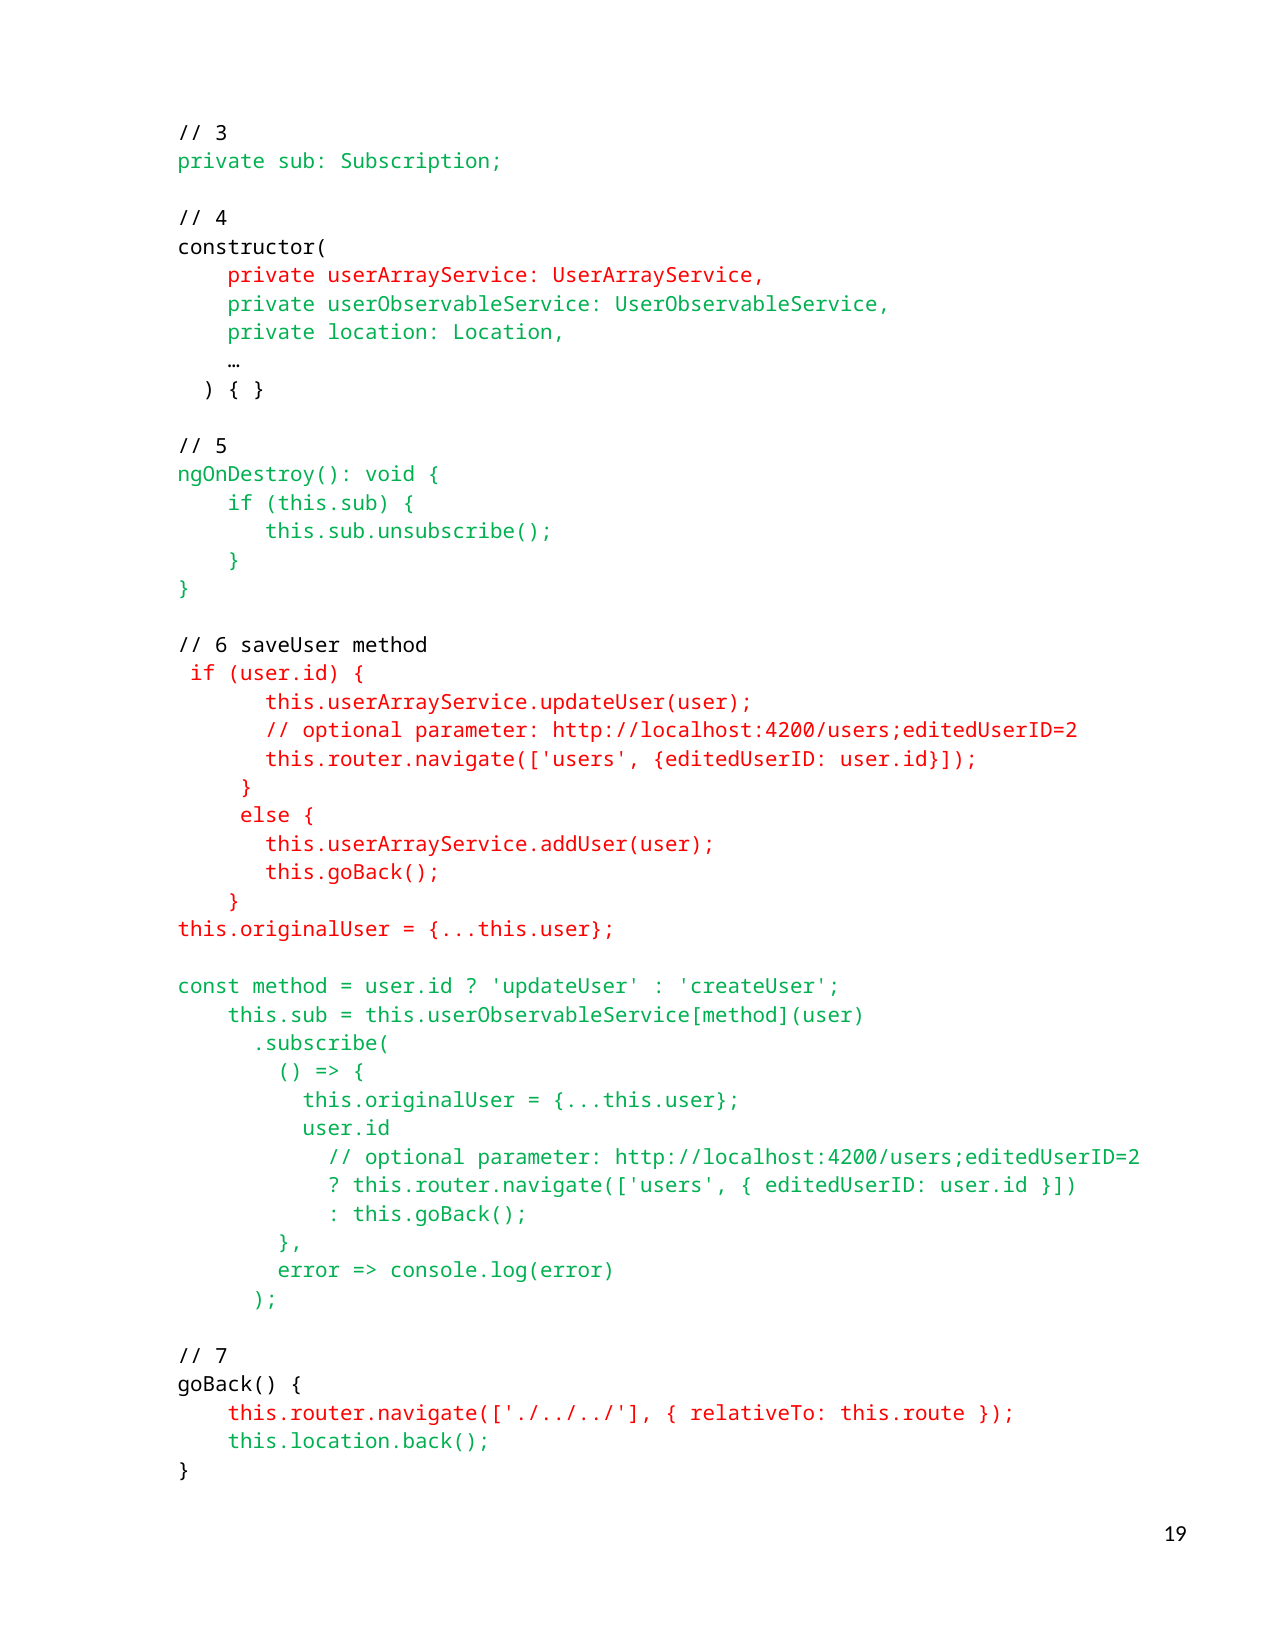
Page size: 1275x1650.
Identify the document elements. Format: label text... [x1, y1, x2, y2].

text user.id [177, 1113, 1186, 1142]
text } [177, 772, 1186, 801]
text private userObservableService: UserObservableService, [177, 289, 1186, 317]
text error => console.log(error) [177, 1256, 1186, 1284]
text private userArrayService: UserArrayService, [177, 260, 1186, 289]
text this.router.navigate(['./../../'], { relativeTo: this.route }); [177, 1398, 1186, 1426]
text this.originalUser = {...this.user}; [177, 914, 1186, 943]
text // 6 saveUser method [177, 630, 1186, 658]
text } [177, 573, 1186, 602]
text ngOnDestroy(): void { [177, 459, 1186, 488]
text // 5 [177, 431, 1186, 459]
text ); [177, 1284, 1186, 1312]
text … [177, 346, 1186, 374]
text goBack() { [177, 1369, 1186, 1398]
text ? this.router.navigate(['users', { editedUserID: user.id }]) [177, 1170, 1186, 1199]
text this.originalUser = {...this.user}; [177, 1085, 1186, 1113]
text ) { } [177, 374, 1186, 402]
text this.sub = this.userObservableService[method](user) [177, 1000, 1186, 1028]
text () => { [177, 1057, 1186, 1085]
text this.location.back(); [177, 1426, 1186, 1455]
text // optional parameter: http://localhost:4200/users;editedUserID=2 [177, 1142, 1186, 1170]
text this.userArrayService.updateUser(user); [177, 687, 1186, 715]
text }, [177, 1227, 1186, 1256]
text .subscribe( [177, 1028, 1186, 1057]
text : this.goBack(); [177, 1199, 1186, 1227]
text this.goBack(); [177, 857, 1186, 886]
text // 3 [177, 118, 1186, 147]
text if (this.sub) { [177, 488, 1186, 516]
text this.userArrayService.addUser(user); [177, 829, 1186, 857]
text // 4 [177, 203, 1186, 232]
text private sub: Subscription; [177, 147, 1186, 175]
text else { [177, 801, 1186, 829]
text } [177, 886, 1186, 914]
text constructor( [177, 232, 1186, 260]
text } [177, 545, 1186, 573]
text this.router.navigate(['users', {editedUserID: user.id}]); [177, 744, 1186, 772]
text // 7 [177, 1341, 1186, 1369]
text if (user.id) { [177, 658, 1186, 687]
text const method = user.id ? 'updateUser' : 'createUser'; [177, 971, 1186, 1000]
text this.sub.unsubscribe(); [177, 516, 1186, 545]
text } [177, 1455, 1186, 1483]
text private location: Location, [177, 317, 1186, 346]
text // optional parameter: http://localhost:4200/users;editedUserID=2 [177, 715, 1186, 744]
